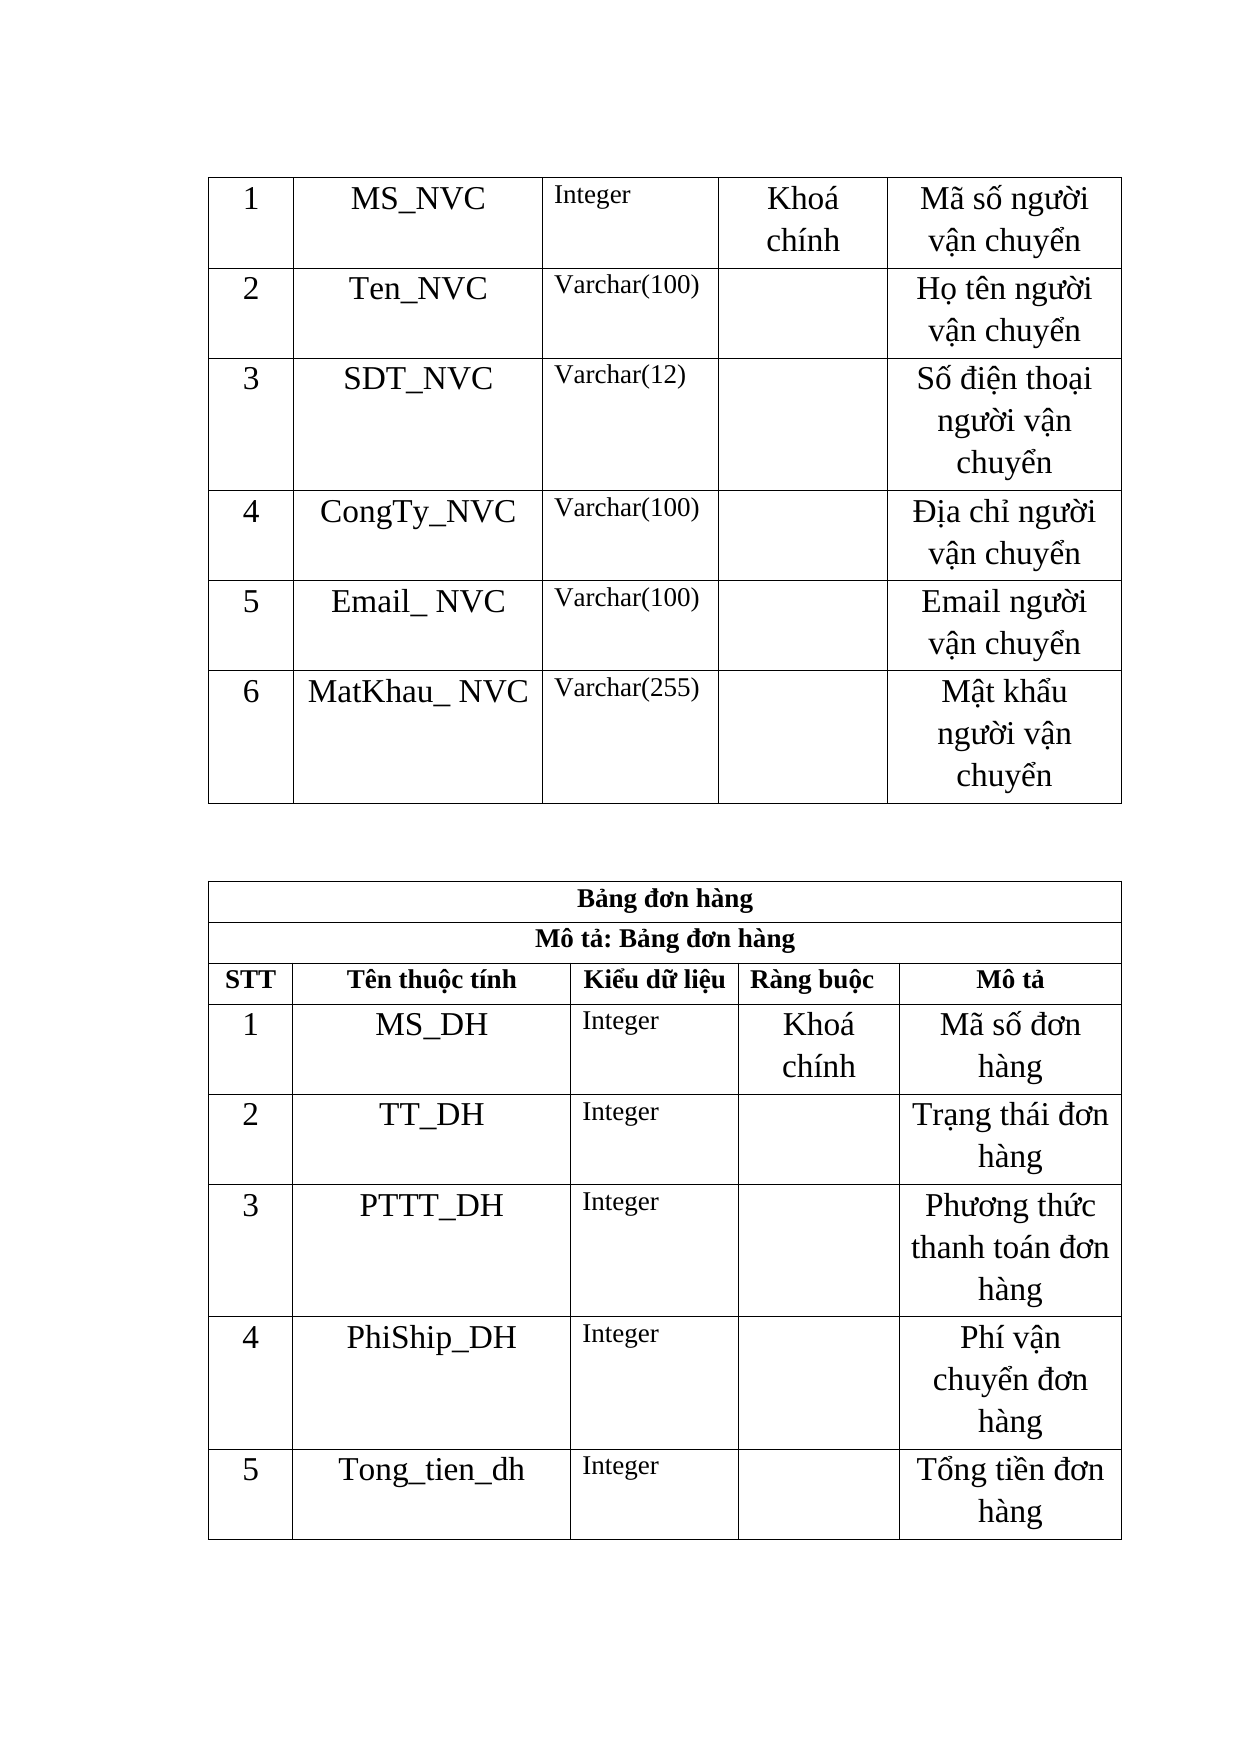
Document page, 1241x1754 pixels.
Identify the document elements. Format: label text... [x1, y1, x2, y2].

table_cell Varchar(255) [543, 671, 718, 803]
table_cell Tổng tiền đơn hàng [900, 1450, 1121, 1539]
table_cell Phí vận chuyển đơn hàng [900, 1317, 1121, 1448]
table_header Bảng đơn hàng [209, 882, 1121, 922]
table_cell Varchar(100) [543, 491, 718, 580]
table_cell Mã số đơn hàng [900, 1005, 1121, 1094]
table_cell PhiShip_DH [293, 1317, 570, 1448]
table_cell Tên thuộc tính [293, 964, 570, 1003]
table_cell 1 [209, 178, 293, 267]
table_cell Varchar(100) [543, 581, 718, 670]
table_cell Số điện thoại người vận chuyển [888, 359, 1121, 490]
table_cell [739, 1185, 899, 1316]
table_cell Integer [571, 1095, 738, 1184]
table_cell 1 [209, 1005, 292, 1094]
table_cell [719, 581, 887, 670]
table_cell [739, 1095, 899, 1184]
table_cell Email_ NVC [294, 581, 542, 670]
table_cell Integer [571, 1317, 738, 1448]
table_cell 5 [209, 581, 293, 670]
table_cell Varchar(100) [543, 269, 718, 358]
table_cell MS_NVC [294, 178, 542, 267]
table_cell Mô tả: Bảng đơn hàng [209, 923, 1121, 962]
table_cell STT [209, 964, 292, 1003]
table_cell [739, 1317, 899, 1448]
table_cell Ràng buộc [739, 964, 899, 1003]
table_cell 2 [209, 269, 293, 358]
table_cell Họ tên người vận chuyển [888, 269, 1121, 358]
table_cell 2 [209, 1095, 292, 1184]
table_cell 3 [209, 359, 293, 490]
table_cell 3 [209, 1185, 292, 1316]
table_cell MatKhau_ NVC [294, 671, 542, 803]
table_cell Integer [571, 1005, 738, 1094]
table_cell Varchar(12) [543, 359, 718, 490]
table_cell PTTT_DH [293, 1185, 570, 1316]
table_cell Email người vận chuyển [888, 581, 1121, 670]
table_cell [739, 1450, 899, 1539]
table_cell Integer [543, 178, 718, 267]
table_cell CongTy_NVC [294, 491, 542, 580]
table_cell [719, 269, 887, 358]
table_cell Integer [571, 1185, 738, 1316]
table_cell Integer [571, 1450, 738, 1539]
table_cell Mã số người vận chuyển [888, 178, 1121, 267]
table_cell 4 [209, 491, 293, 580]
table_cell Mô tả [900, 964, 1121, 1003]
table_cell [719, 359, 887, 490]
table_cell Mật khẩu người vận chuyển [888, 671, 1121, 803]
table_cell Kiểu dữ liệu [571, 964, 738, 1003]
table_cell 4 [209, 1317, 292, 1448]
table_cell [719, 491, 887, 580]
table_cell [719, 671, 887, 803]
table_cell Khoá chính [719, 178, 887, 267]
table_cell Khoá chính [739, 1005, 899, 1094]
table_cell Ten_NVC [294, 269, 542, 358]
table_cell MS_DH [293, 1005, 570, 1094]
table_cell Địa chỉ người vận chuyển [888, 491, 1121, 580]
table_cell 5 [209, 1450, 292, 1539]
table_cell Tong_tien_dh [293, 1450, 570, 1539]
table_cell Trạng thái đơn hàng [900, 1095, 1121, 1184]
table_cell 6 [209, 671, 293, 803]
table_cell SDT_NVC [294, 359, 542, 490]
table_cell TT_DH [293, 1095, 570, 1184]
table_cell Phương thức thanh toán đơn hàng [900, 1185, 1121, 1316]
